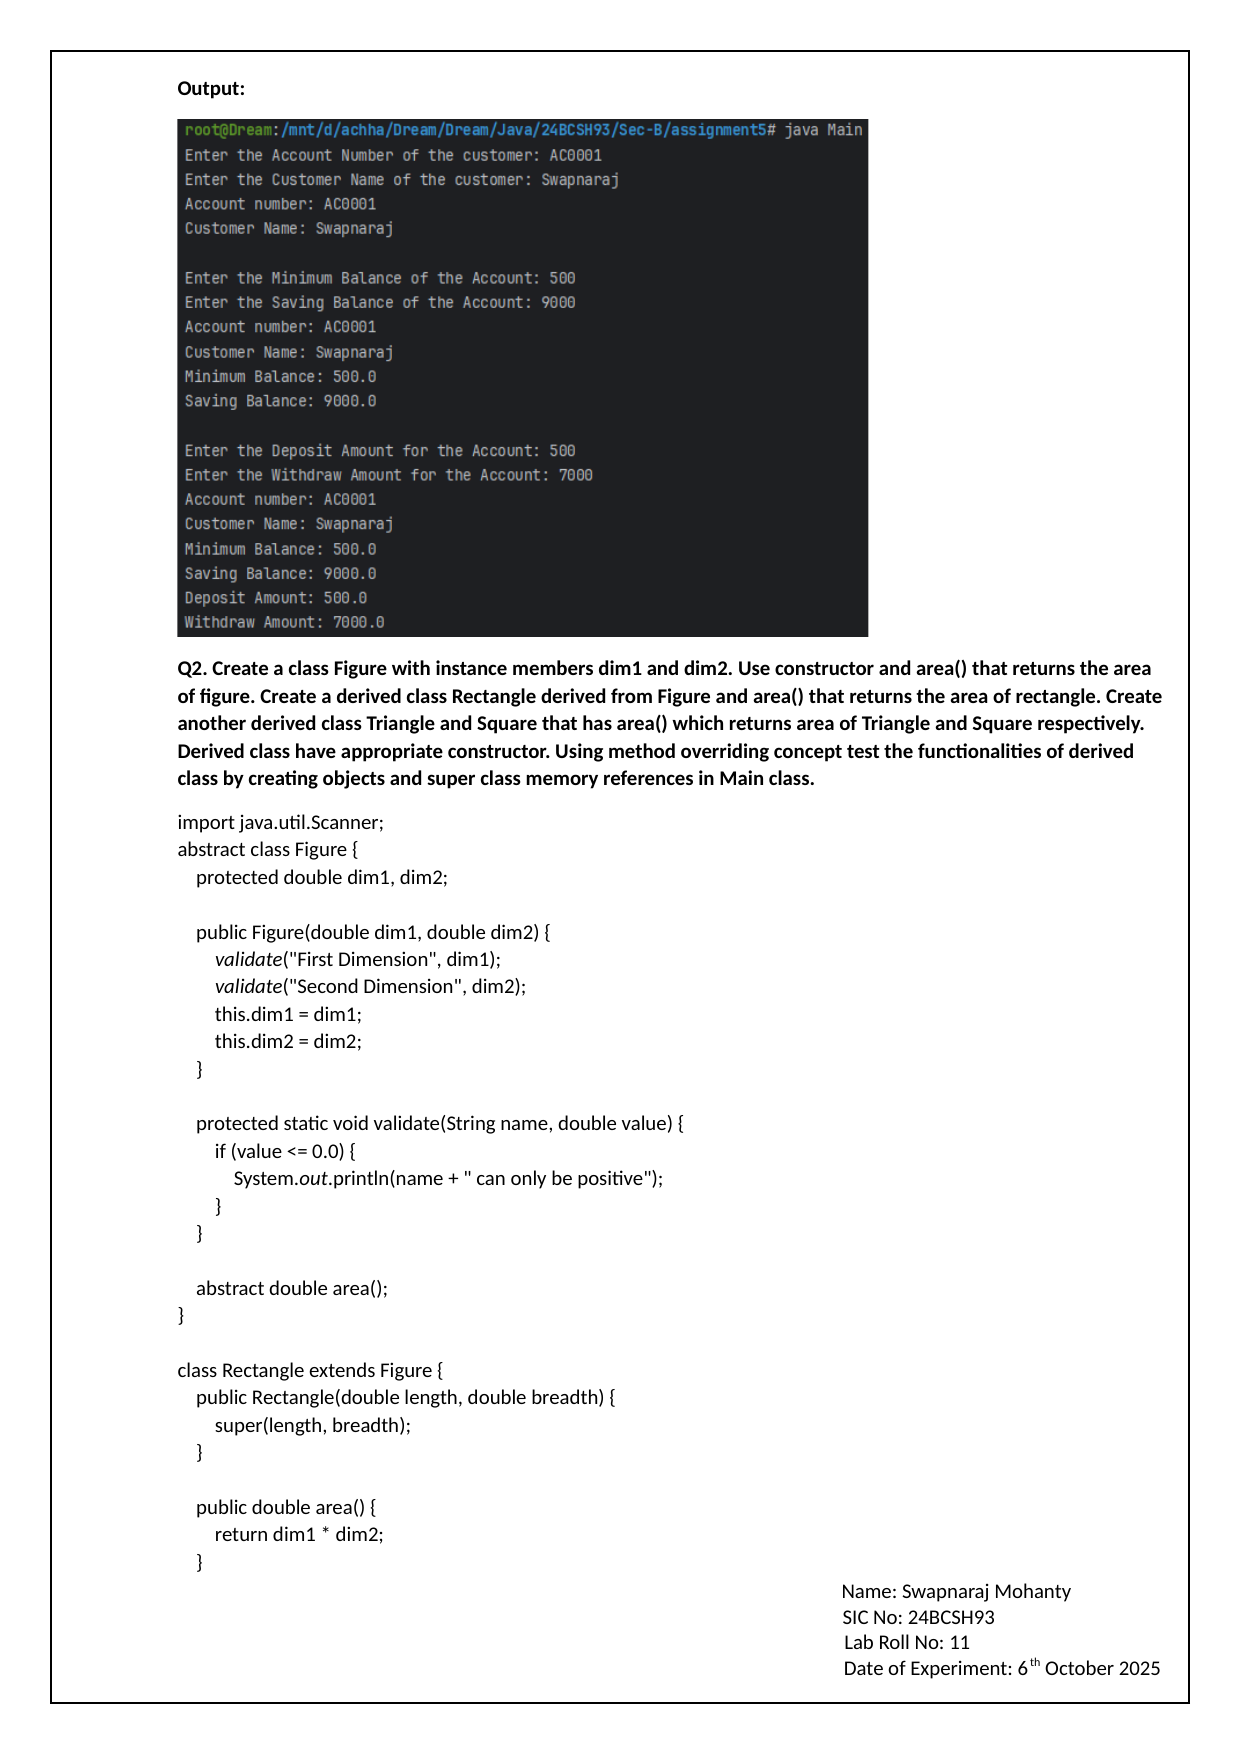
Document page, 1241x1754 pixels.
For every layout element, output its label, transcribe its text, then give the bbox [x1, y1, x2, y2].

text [177, 809, 1165, 1574]
text Output: [177, 75, 1165, 100]
picture [177, 119, 869, 637]
text Q2. Create a class Figure with instance members dim1 and dim2. Use constructor and area() that returns the area of figure. Create a derived class Rectangle derived from Figure and area() that returns the area of rectangle. Create another derived class Triangle and Square that has area() which returns area of Triangle and Square respectively. Derived class have appropriate constructor. Using method overriding concept test the functionalities of derived class by creating objects and super class memory references in Main class. [177, 656, 1165, 791]
